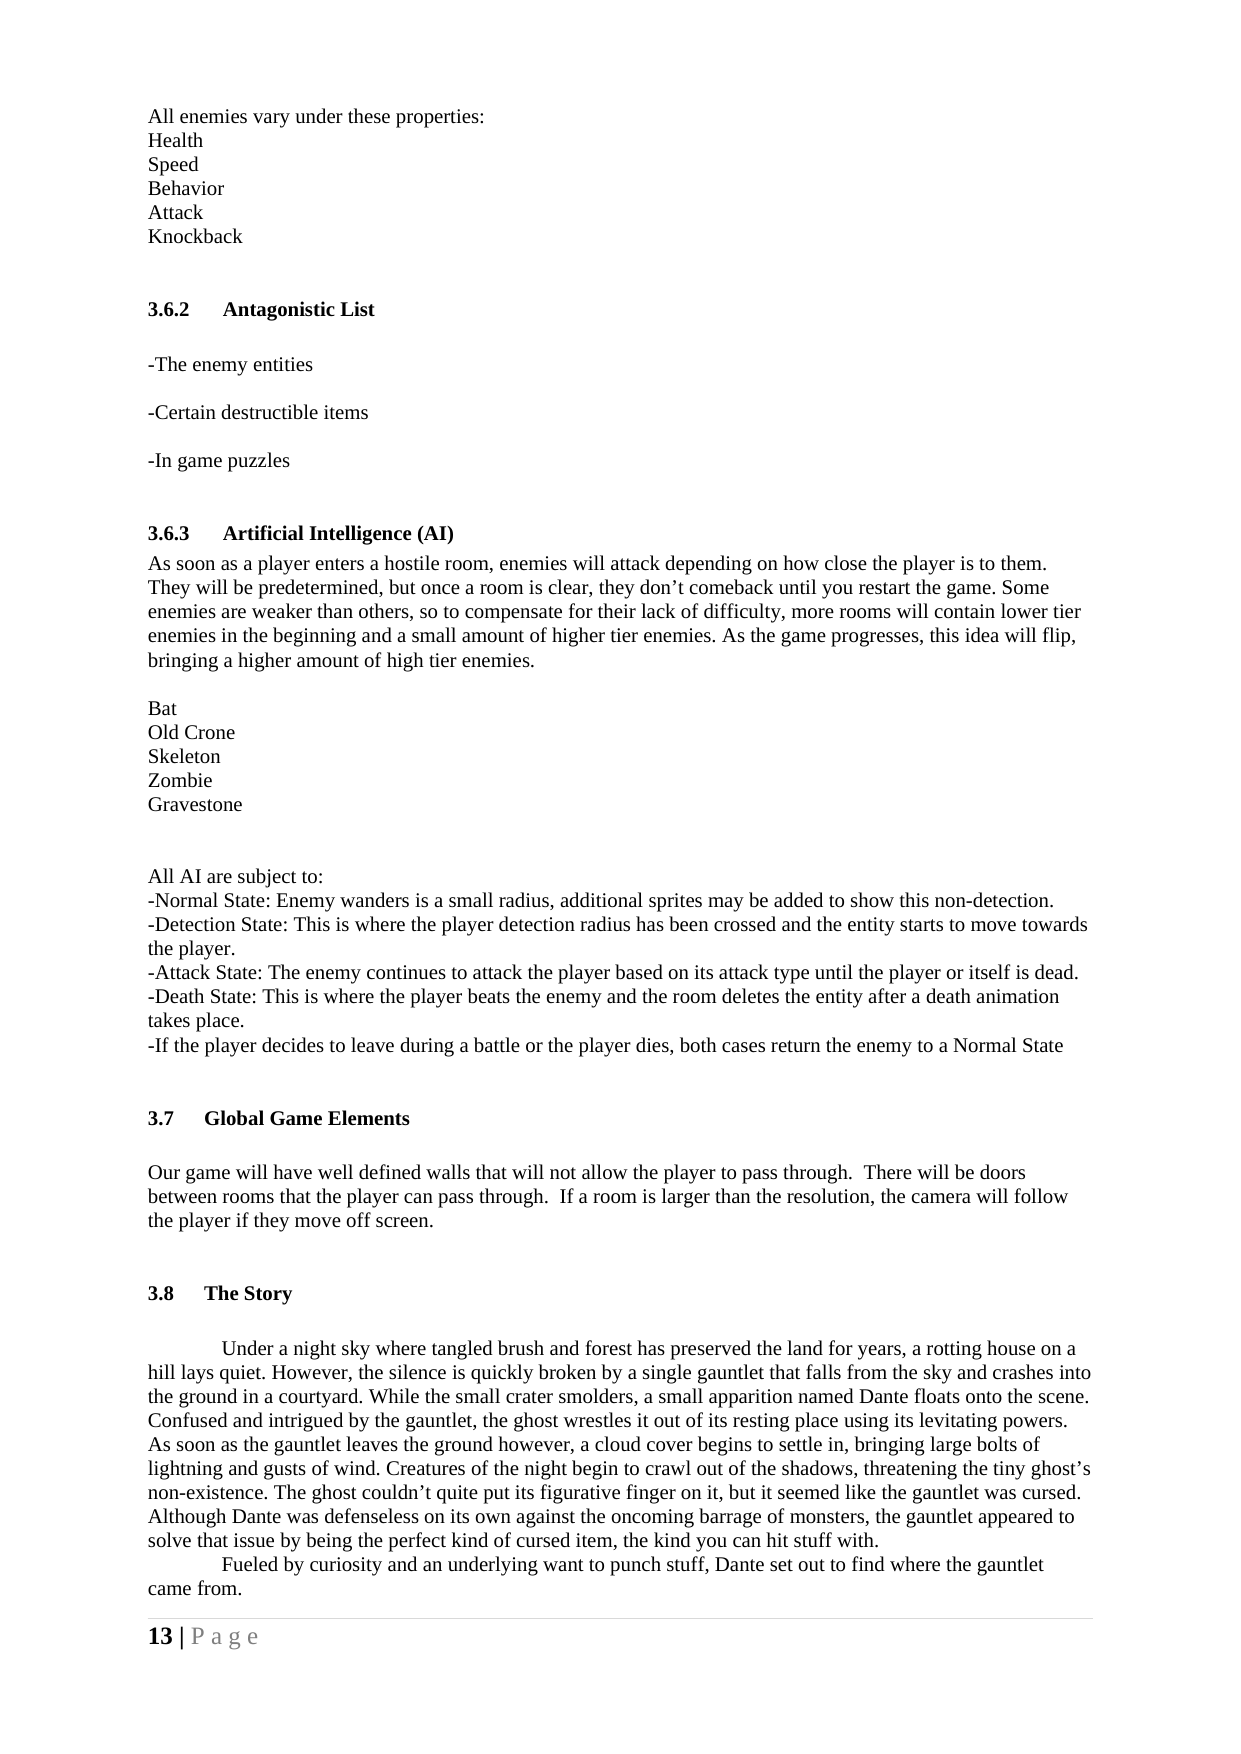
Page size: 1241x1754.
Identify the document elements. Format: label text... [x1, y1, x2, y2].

text Under a night sky where tangled brush and forest has preserved the land for years, a rotting house on a hill lays quiet. However, the silence is quickly broken by a single gauntlet that falls from the sky and crashes into the ground in a courtyard. While the small crater smolders, a small apparition named Dante floats onto the scene. Confused and intrigued by the gauntlet, the ghost wrestles it out of its resting place using its levitating powers. As soon as the gauntlet leaves the ground however, a cloud cover begins to settle in, bringing large bolts of lightning and gusts of wind. Creatures of the night begin to crawl out of the shadows, threatening the tiny ghost’s non-existence. The ghost couldn’t quite put its figurative finger on it, but it seemed like the gauntlet was cursed. Although Dante was defenseless on its own against the oncoming barrage of monsters, the gauntlet appeared to solve that issue by being the perfect kind of cursed item, the kind you can hit stuff with. [148, 1336, 1093, 1552]
text -In game puzzles [148, 448, 1093, 472]
subtitle The Story [148, 1281, 1093, 1305]
text Behavior [148, 176, 1093, 200]
text Fueled by curiosity and an underlying want to punch stuff, Dante set out to find where the gauntlet came from. [148, 1552, 1093, 1600]
text Bat [148, 696, 1093, 720]
text -Normal State: Enemy wanders is a small radius, additional sprites may be added to show this non-detection. [148, 888, 1093, 912]
text Gravestone [148, 792, 1093, 816]
text All AI are subject to: [148, 864, 1093, 888]
subtitle Global Game Elements [148, 1106, 1093, 1130]
text -Attack State: The enemy continues to attack the player based on its attack type until the player or itself is dead. [148, 960, 1093, 984]
text Attack [148, 200, 1093, 224]
text -Certain destructible items [148, 400, 1093, 424]
text Zombie [148, 768, 1093, 792]
text As soon as a player enters a hostile room, enemies will attack depending on how close the player is to them. They will be predetermined, but once a room is clear, they don’t comeback until you restart the game. Some enemies are weaker than others, so to compensate for their lack of difficulty, more rooms will contain lower tier enemies in the beginning and a small amount of higher tier enemies. As the game progresses, this idea will flip, bringing a higher amount of high tier enemies. [148, 551, 1093, 672]
subtitle Antagonistic List [148, 297, 1093, 321]
text Speed [148, 152, 1093, 176]
text -If the player decides to leave during a battle or the player dies, both cases return the enemy to a Normal State [148, 1032, 1093, 1057]
text Health [148, 128, 1093, 152]
text -Detection State: This is where the player detection radius has been crossed and the entity starts to move towards the player. [148, 912, 1093, 960]
text -The enemy entities [148, 352, 1093, 376]
text Skeleton [148, 744, 1093, 768]
text -Death State: This is where the player beats the enemy and the room deletes the entity after a death animation takes place. [148, 984, 1093, 1032]
text Our game will have well defined walls that will not allow the player to pass through. There will be doors between rooms that the player can pass through. If a room is larger than the resolution, the camera will follow the player if they move off screen. [148, 1160, 1093, 1232]
text All enemies vary under these properties: [148, 104, 1093, 128]
text Knockback [148, 224, 1093, 248]
subtitle Artificial Intelligence (AI) [148, 521, 1093, 545]
text Old Crone [148, 720, 1093, 744]
